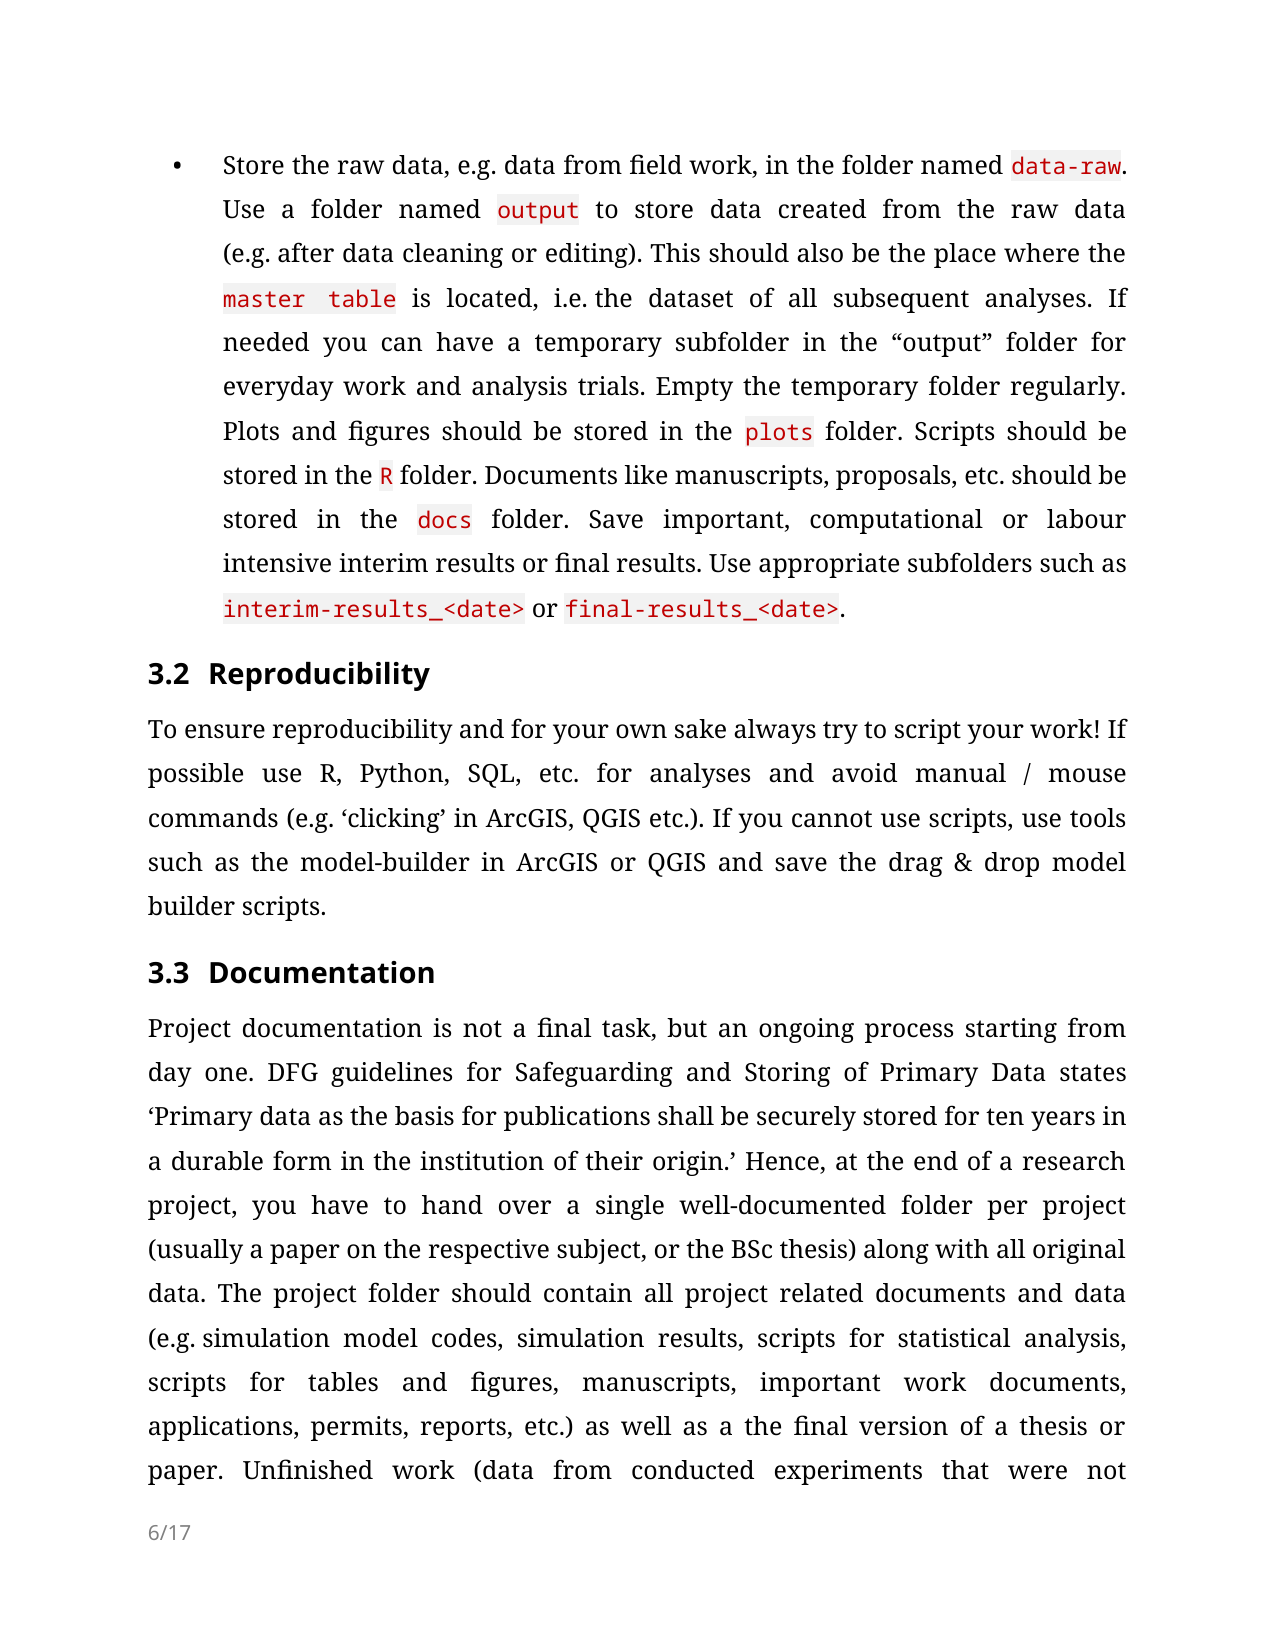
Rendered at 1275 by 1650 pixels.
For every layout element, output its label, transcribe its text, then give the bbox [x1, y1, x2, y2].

list Store the raw data, e.g. data from field work, in the folder named data-raw. Use a folder named output to store data created from the raw data (e.g. after data cleaning or editing). This should also be the place where the master table is located, i.e. the dataset of all subsequent analyses. If needed you can have a temporary subfolder in the “output” folder for everyday work and analysis trials. Empty the temporary folder regularly. Plots and figures should be stored in the plots folder. Scripts should be stored in the R folder. Documents like manuscripts, proposals, etc. should be stored in the docs folder. Save important, computational or labour intensive interim results or final results. Use appropriate subfolders such as interim-results_<date> or final-results_<date>. [173, 148, 1127, 624]
subtitle Reproducibility [148, 653, 1127, 693]
text To ensure reproducibility and for your own sake always try to script your work! If possible use R, Python, SQL, etc. for analyses and avoid manual / mouse commands (e.g. ‘clicking’ in ArcGIS, QGIS etc.). If you cannot use scripts, use tools such as the model-builder in ArcGIS or QGIS and save the drag & drop model builder scripts. [148, 712, 1127, 923]
subtitle Documentation [148, 952, 1127, 992]
